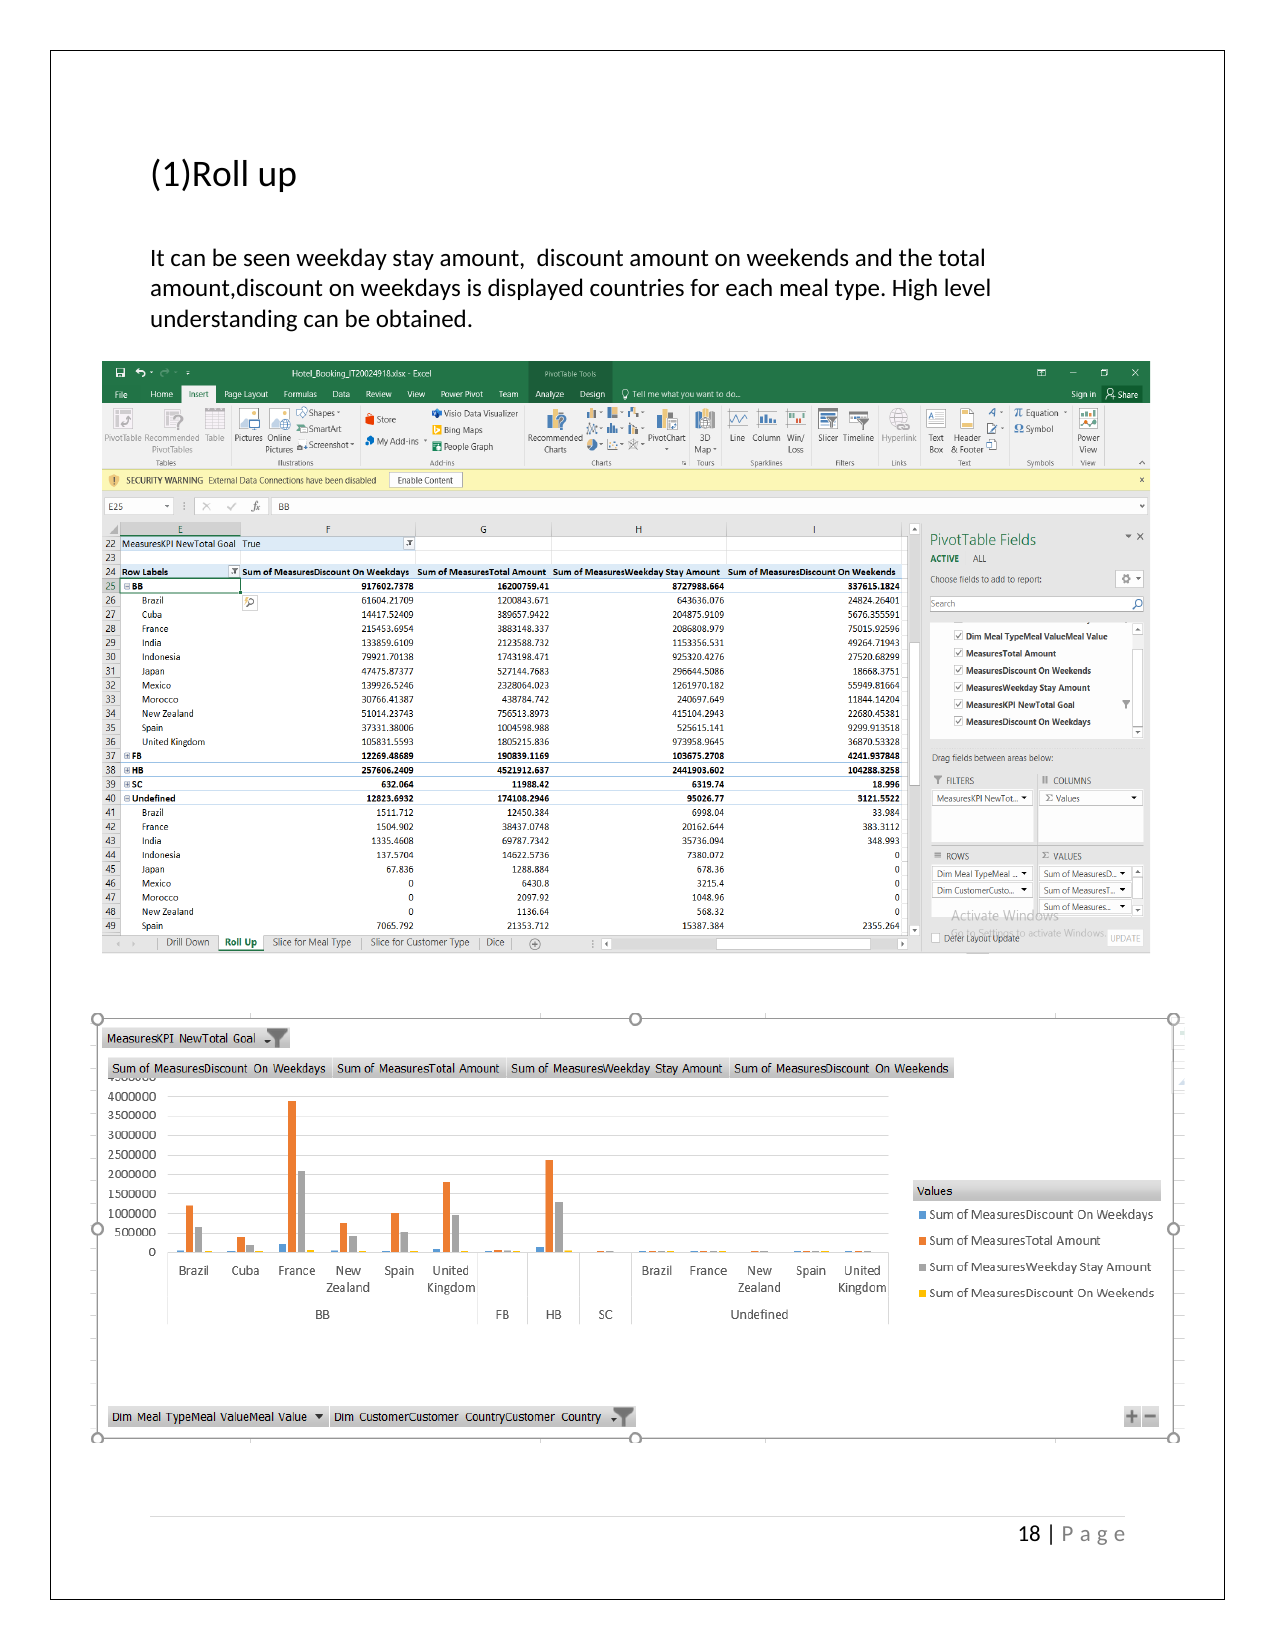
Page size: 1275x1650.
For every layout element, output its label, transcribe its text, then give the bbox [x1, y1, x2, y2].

picture [90, 1013, 1185, 1443]
text (1)Roll up [150, 150, 1125, 196]
picture [102, 361, 1150, 954]
text It can be seen weekday stay amount, discount amount on weekends and the total amount,discount on weekdays is displayed countries for each meal type. High level understanding can be obtained. [150, 242, 1125, 333]
